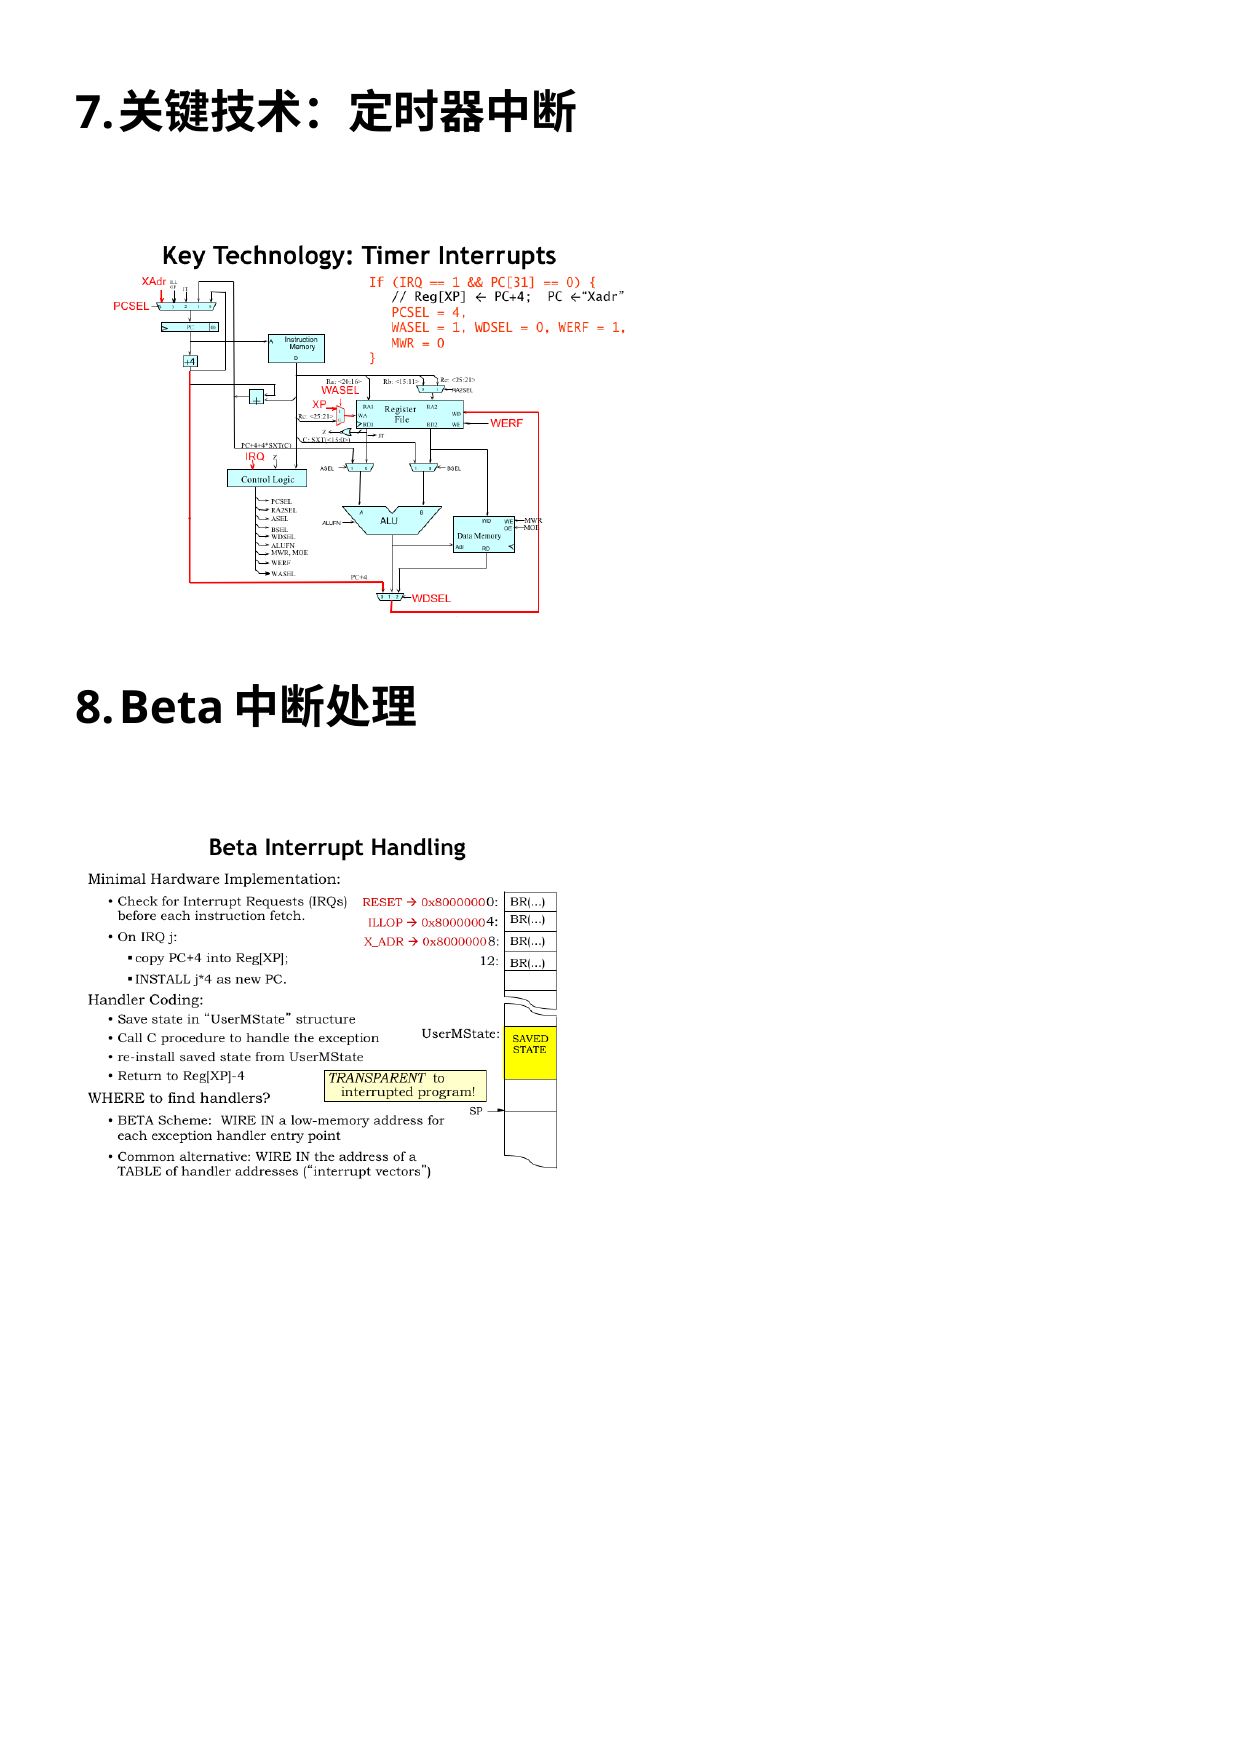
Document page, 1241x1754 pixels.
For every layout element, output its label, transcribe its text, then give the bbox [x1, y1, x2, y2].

subtitle Beta中断处理 [75, 670, 1165, 737]
picture [75, 812, 599, 1205]
picture [75, 217, 643, 643]
subtitle 关键技术：定时器中断 [75, 75, 1165, 142]
